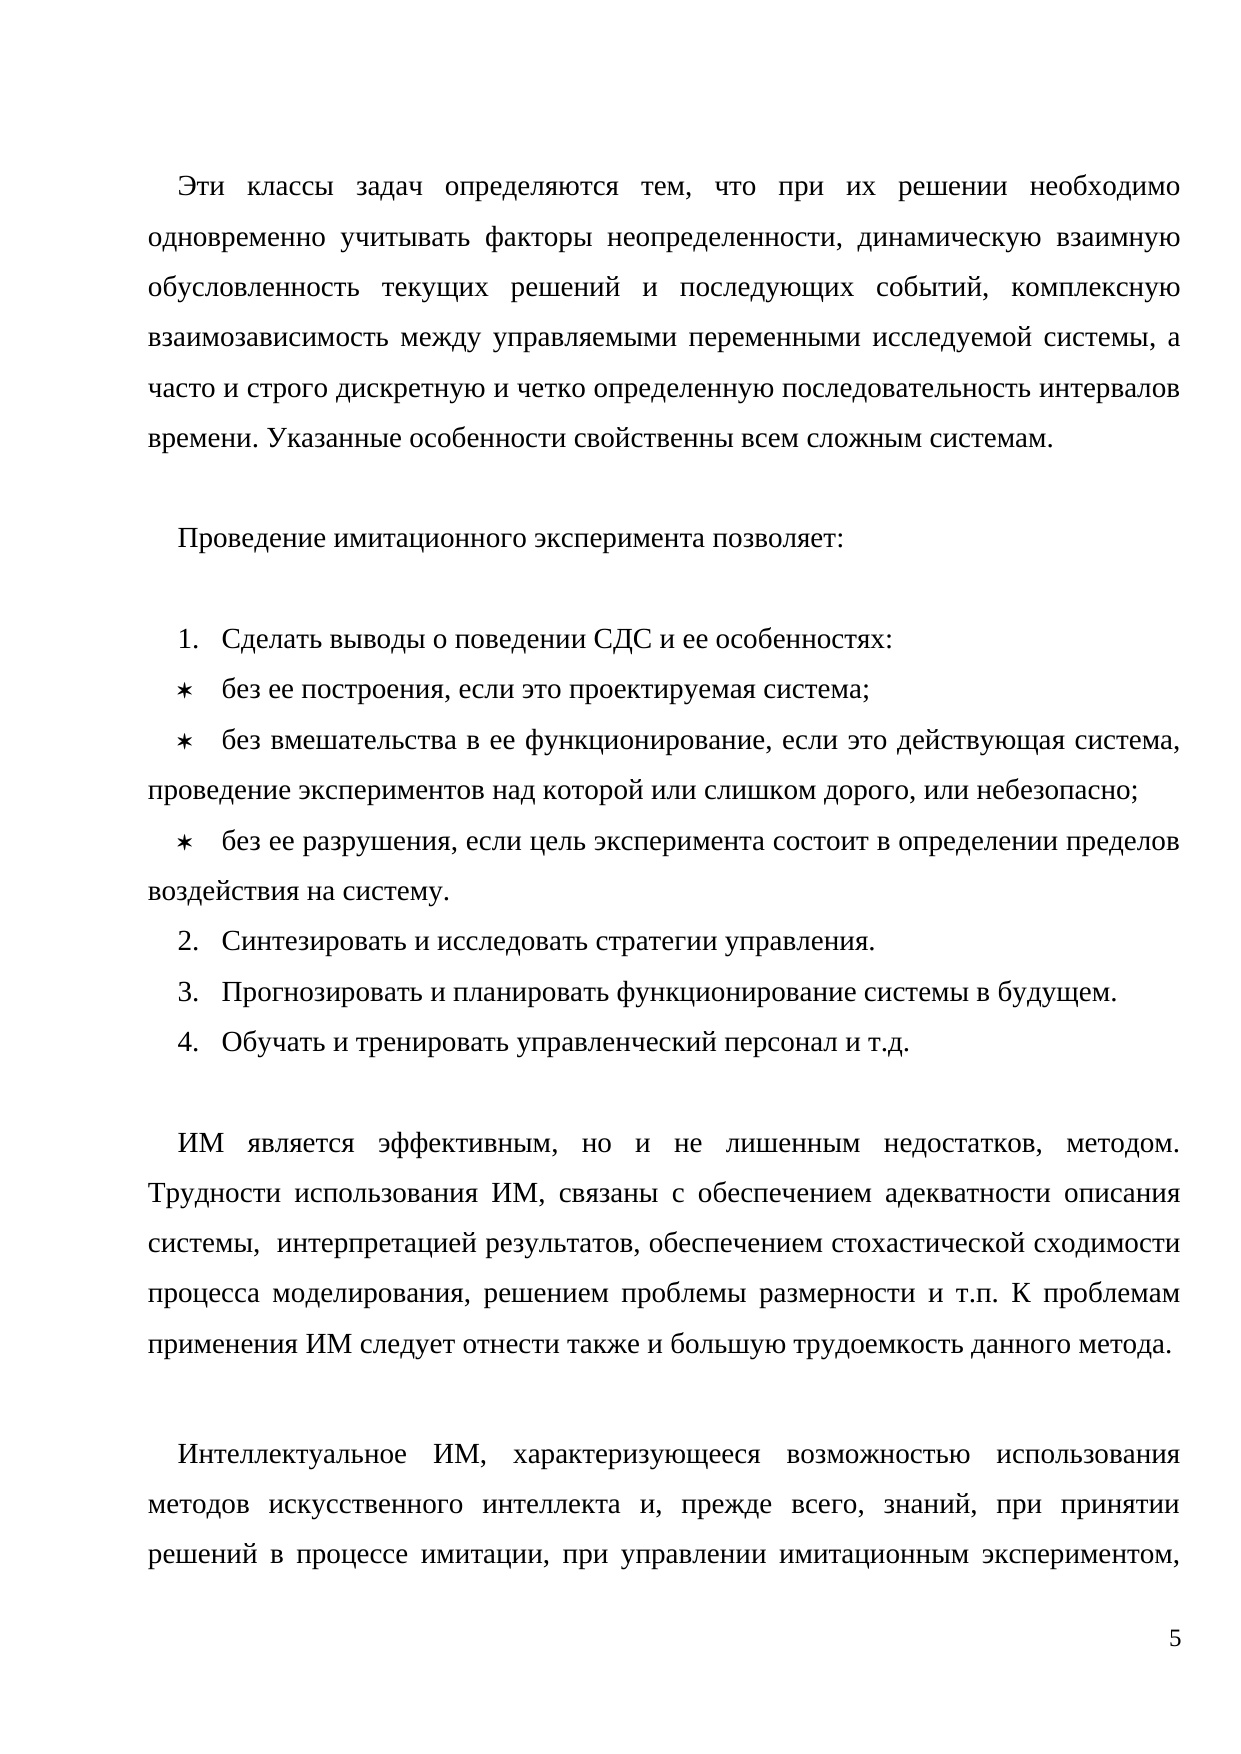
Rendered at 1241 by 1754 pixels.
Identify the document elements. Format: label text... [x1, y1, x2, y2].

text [148, 1436, 1181, 1570]
list Обучать и тренировать управленческий персонал и т.д. [148, 1024, 1181, 1058]
text ИМ является эффективным, но и не лишенным недостатков, методом. Трудности использования ИМ, связаны с обеспечением адекватности описания системы, интерпретацией результатов, обеспечением стохастической сходимости процесса моделирования, решением проблемы размерности и т.п. К проблемам применения ИМ следует отнести также и большую трудоемкость данного метода. [148, 1125, 1181, 1359]
list Сделать выводы о поведении СДС и ее особенностях: [148, 621, 1181, 655]
list без ее построения, если это проектируемая система; [148, 672, 1181, 705]
text Проведение имитационного эксперимента позволяет: [148, 521, 1181, 554]
list Прогнозировать и планировать функционирование системы в будущем. [148, 974, 1181, 1007]
list без ее разрушения, если цель эксперимента состоит в определении пределов воздействия на систему. [148, 823, 1181, 907]
text Эти классы задач определяются тем, что при их решении необходимо одновременно учитывать факторы неопределенности, динамическую взаимную обусловленность текущих решений и последующих событий, комплексную взаимозависимость между управляемыми переменными исследуемой системы, а часто и строго дискретную и четко определенную последовательность интервалов времени. Указанные особенности свойственны всем сложным системам. [148, 168, 1181, 453]
list Синтезировать и исследовать стратегии управления. [148, 923, 1181, 957]
list без вмешательства в ее функционирование, если это действующая система, проведение экспериментов над которой или слишком дорого, или небезопасно; [148, 722, 1181, 806]
